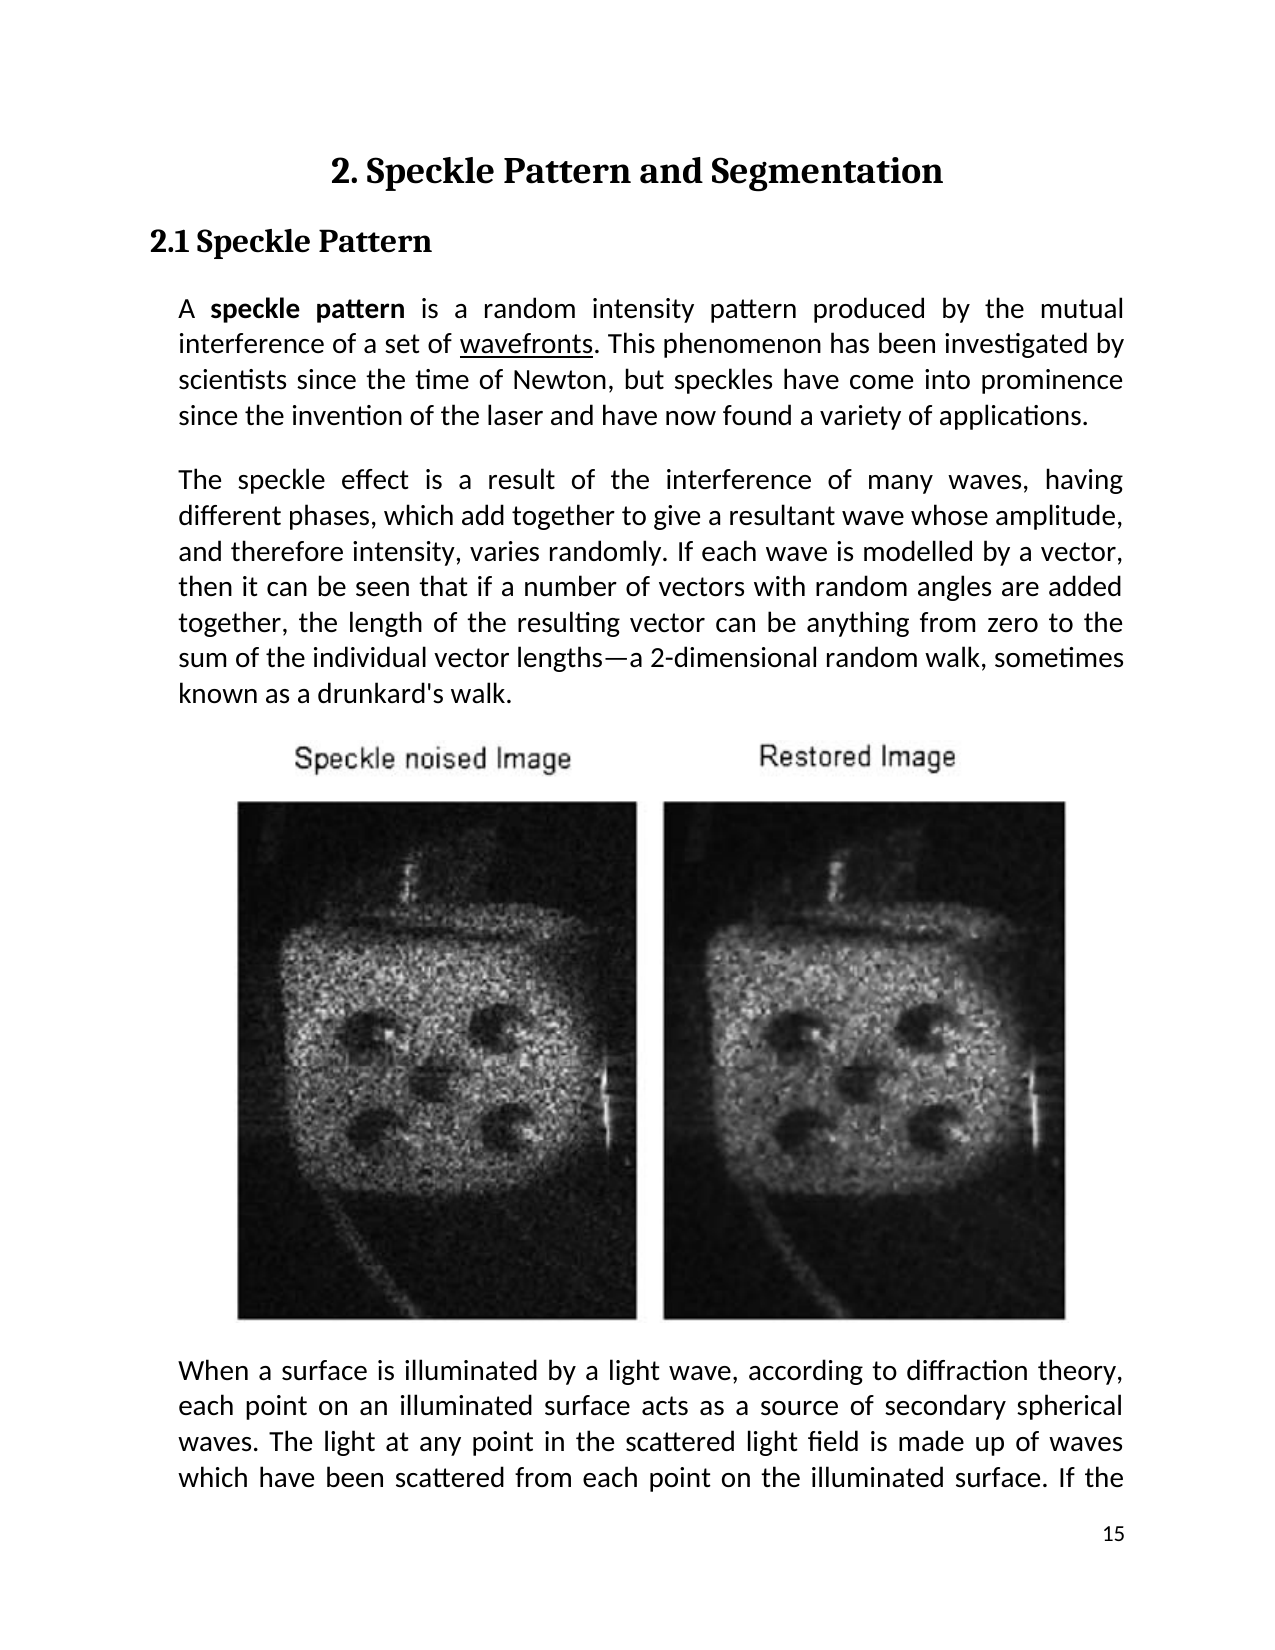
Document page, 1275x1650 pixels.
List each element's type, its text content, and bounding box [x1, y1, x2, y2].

text 2. Speckle Pattern and Segmentation [150, 150, 1125, 193]
text A speckle pattern is a random intensity pattern produced by the mutual interference of a set of wavefronts. This phenomenon has been investigated by scientists since the time of Newton, but speckles have come into prominence since the invention of the laser and have now found a variety of applications. [178, 290, 1125, 432]
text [178, 1352, 1125, 1494]
text 2.1 Speckle Pattern [150, 222, 1125, 261]
text The speckle effect is a result of the interference of many waves, having different phases, which add together to give a resultant wave whose amplitude, and therefore intensity, varies randomly. If each wave is modelled by a vector, then it can be seen that if a number of vectors with random angles are added together, the length of the resulting vector can be anything from zero to the sum of the individual vector lengths—a 2-dimensional random walk, sometimes known as a drunkard's walk. [178, 461, 1125, 711]
